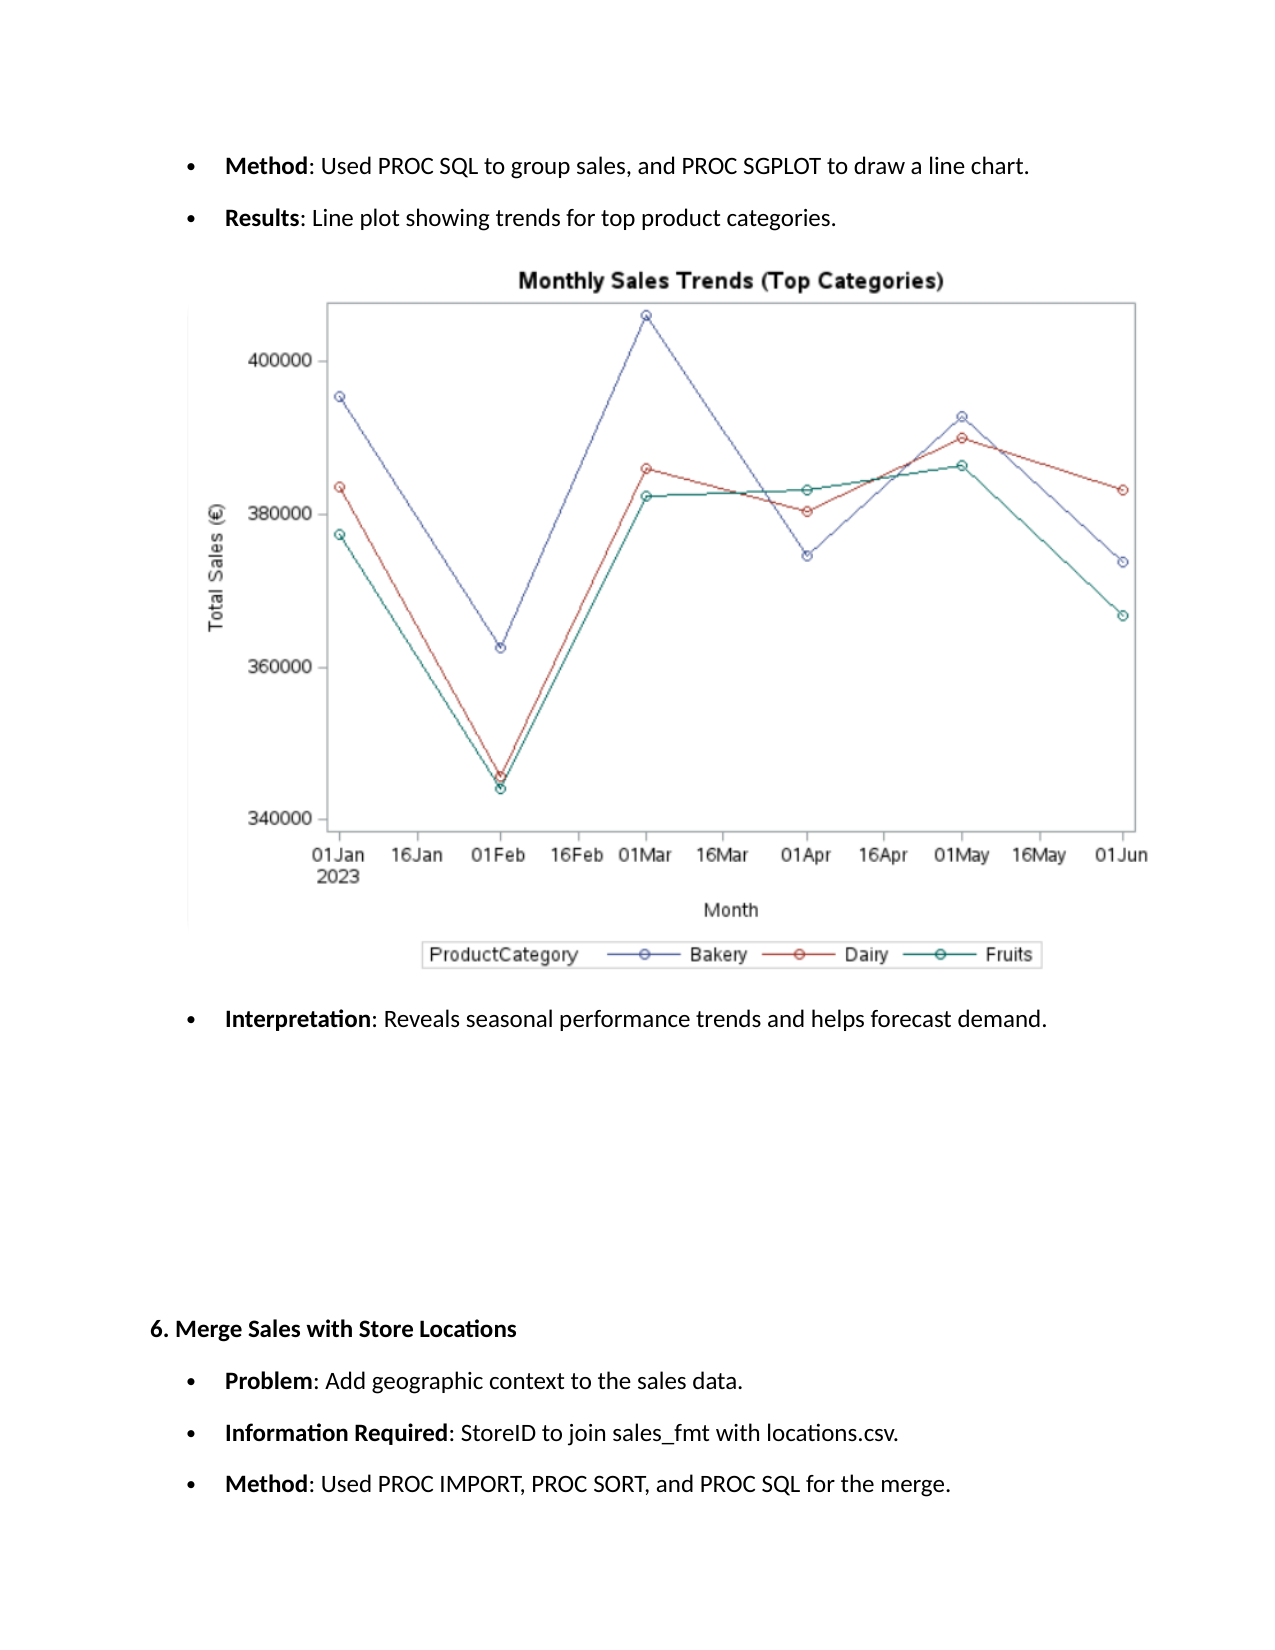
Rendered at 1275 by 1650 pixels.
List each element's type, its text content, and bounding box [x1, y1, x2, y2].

list Interpretation: Reveals seasonal performance trends and helps forecast demand. [187, 1003, 1125, 1034]
list Information Required: StoreID to join sales_fmt with locations.csv. [187, 1417, 1125, 1447]
list Method: Used PROC IMPORT, PROC SORT, and PROC SQL for the merge. [187, 1468, 1125, 1499]
picture [187, 253, 1163, 982]
list Results: Line plot showing trends for top product categories. [187, 202, 1125, 232]
text 6. Merge Sales with Store Locations [150, 1313, 1125, 1344]
list Problem: Add geographic context to the sales data. [187, 1365, 1125, 1396]
list Method: Used PROC SQL to group sales, and PROC SGPLOT to draw a line chart. [187, 150, 1125, 181]
